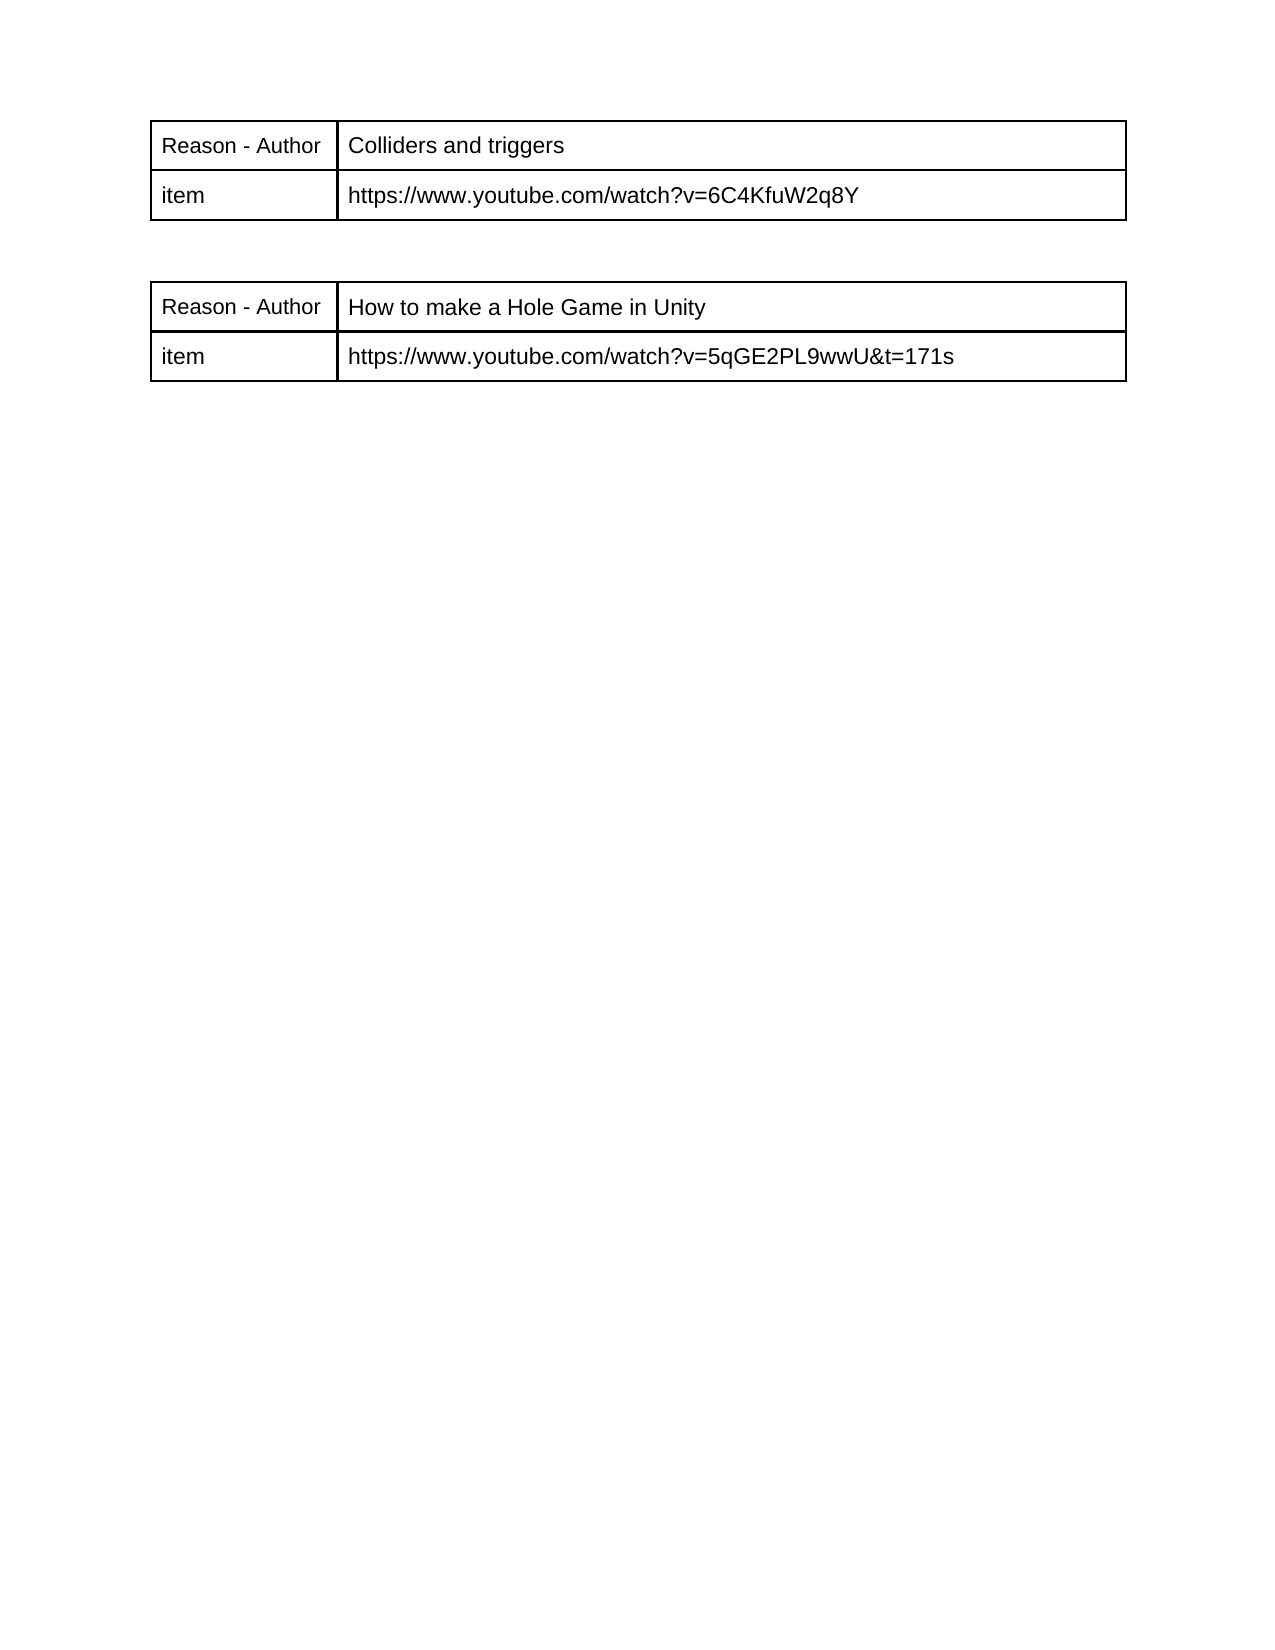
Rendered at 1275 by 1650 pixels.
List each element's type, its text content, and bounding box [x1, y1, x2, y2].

table_header Colliders and triggers [339, 122, 1125, 169]
table_cell https://www.youtube.com/watch?v=6C4KfuW2q8Y [339, 171, 1125, 218]
table_cell item [152, 333, 336, 379]
table_header Reason - Author [152, 122, 336, 169]
table_header Reason - Author [152, 283, 336, 330]
table_cell https://www.youtube.com/watch?v=5qGE2PL9wwU&t=171s [339, 333, 1125, 379]
table_header How to make a Hole Game in Unity [339, 283, 1125, 330]
table_cell item [152, 171, 336, 218]
